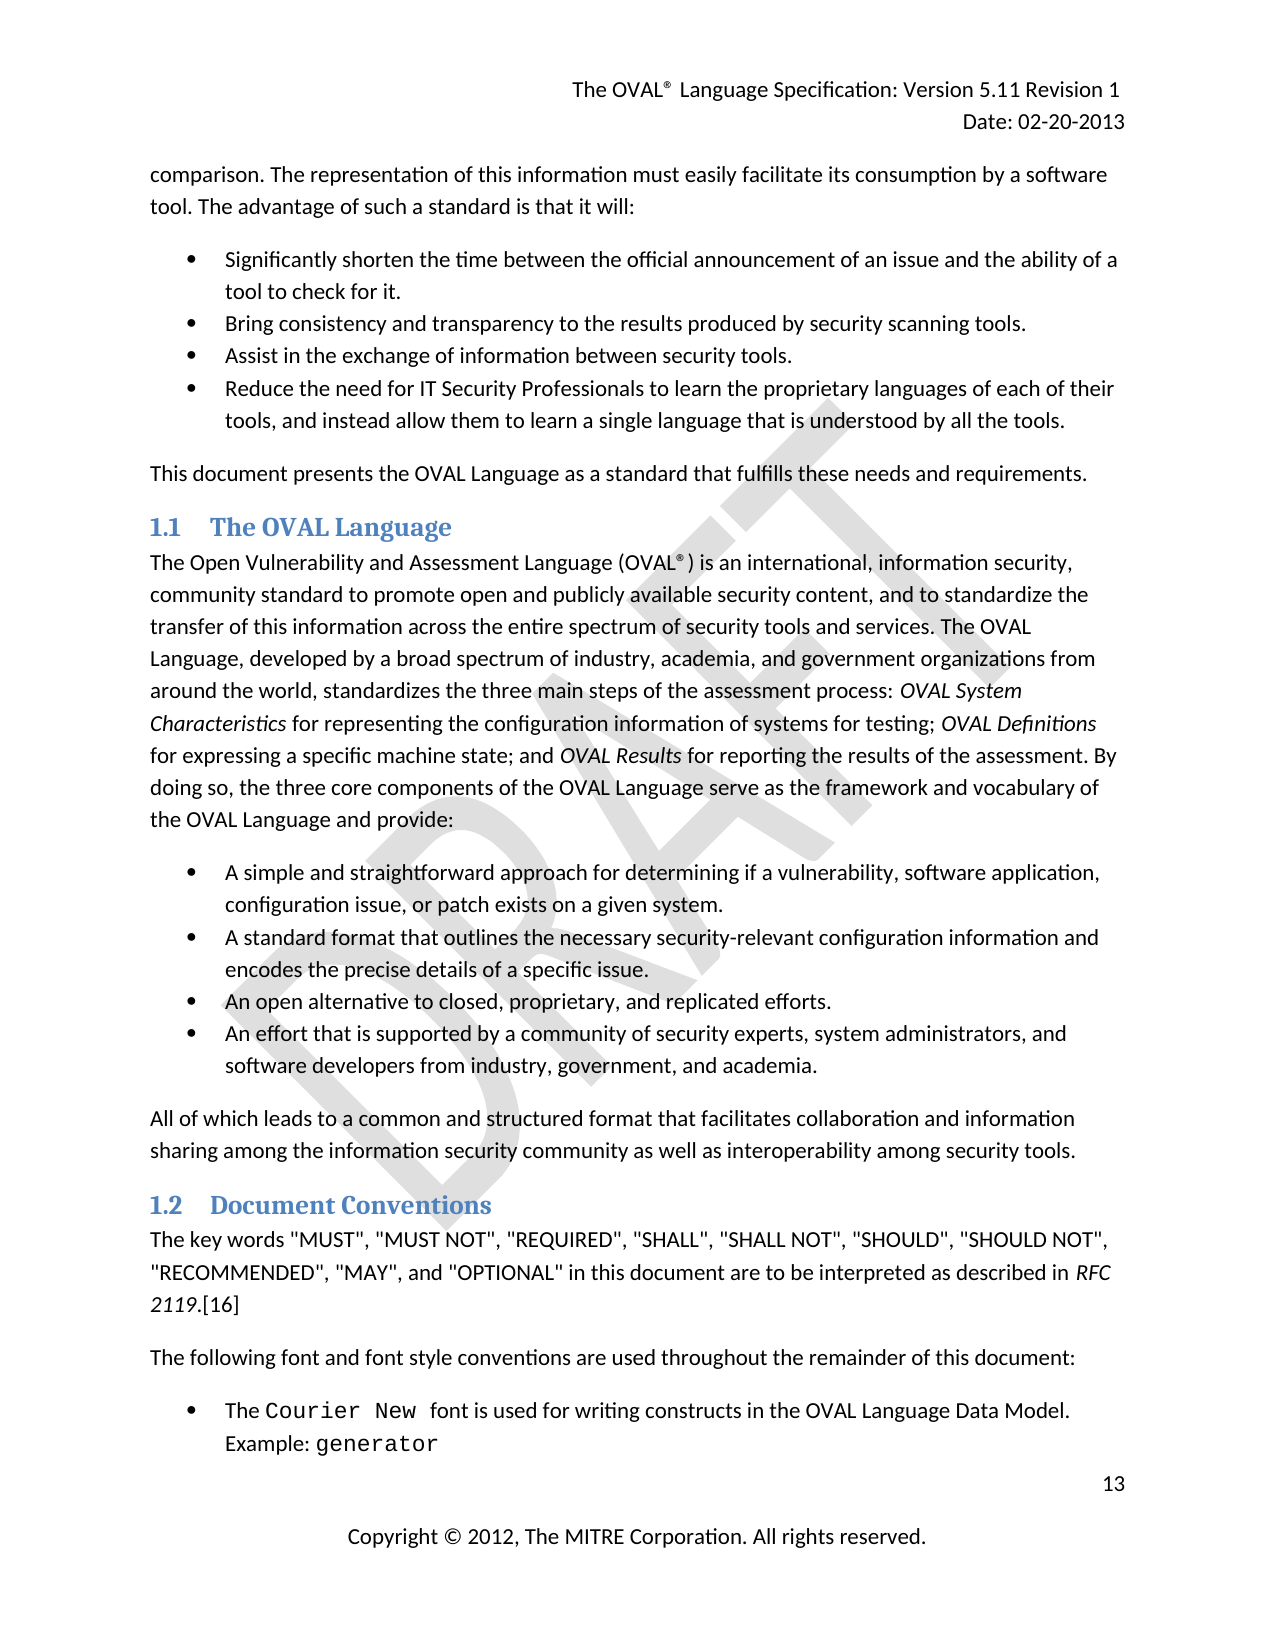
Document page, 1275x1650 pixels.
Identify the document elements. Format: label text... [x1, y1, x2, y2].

list Significantly shorten the time between the official announcement of an issue and the ability of a tool to check for it. [187, 245, 1125, 305]
list Assist in the exchange of information between security tools. [187, 342, 1125, 370]
text The following font and font style conventions are used throughout the remainder of this document: [150, 1343, 1125, 1371]
list The Courier New font is used for writing constructs in the OVAL Language Data Model. [187, 1396, 1125, 1425]
subtitle Document Conventions [150, 1190, 1125, 1221]
text The Open Vulnerability and Assessment Language (OVAL®) is an international, information security, community standard to promote open and publicly available security content, and to standardize the transfer of this information across the entire spectrum of security tools and services. The OVAL Language, developed by a broad spectrum of industry, academia, and government organizations from around the world, standardizes the three main steps of the assessment process: OVAL System Characteristics for representing the configuration information of systems for testing; OVAL Definitions for expressing a specific machine state; and OVAL Results for reporting the results of the assessment. By doing so, the three core components of the OVAL Language serve as the framework and vocabulary of the OVAL Language and provide: [150, 548, 1125, 833]
text The key words "MUST", "MUST NOT", "REQUIRED", "SHALL", "SHALL NOT", "SHOULD", "SHOULD NOT", "RECOMMENDED", "MAY", and "OPTIONAL" in this document are to be interpreted as described in RFC 2119.[16] [150, 1225, 1125, 1318]
subtitle The OVAL Language [150, 512, 1125, 543]
list Reduce the need for IT Security Professionals to learn the proprietary languages of each of their tools, and instead allow them to learn a single language that is understood by all the tools. [187, 374, 1125, 434]
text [150, 160, 1125, 220]
text All of which leads to a common and structured format that facilitates collaboration and information sharing among the information security community as well as interoperability among security tools. [150, 1104, 1125, 1165]
list A simple and straightforward approach for determining if a vulnerability, software application, configuration issue, or patch exists on a given system. [187, 858, 1125, 918]
list Example: generator [225, 1429, 1125, 1458]
list A standard format that outlines the necessary security-relevant configuration information and encodes the precise details of a specific issue. [187, 923, 1125, 983]
text This document presents the OVAL Language as a standard that fulfills these needs and requirements. [150, 459, 1125, 487]
list An effort that is supported by a community of security experts, system administrators, and software developers from industry, government, and academia. [187, 1019, 1125, 1079]
list An open alternative to closed, proprietary, and replicated efforts. [187, 987, 1125, 1015]
list Bring consistency and transparency to the results produced by security scanning tools. [187, 309, 1125, 337]
